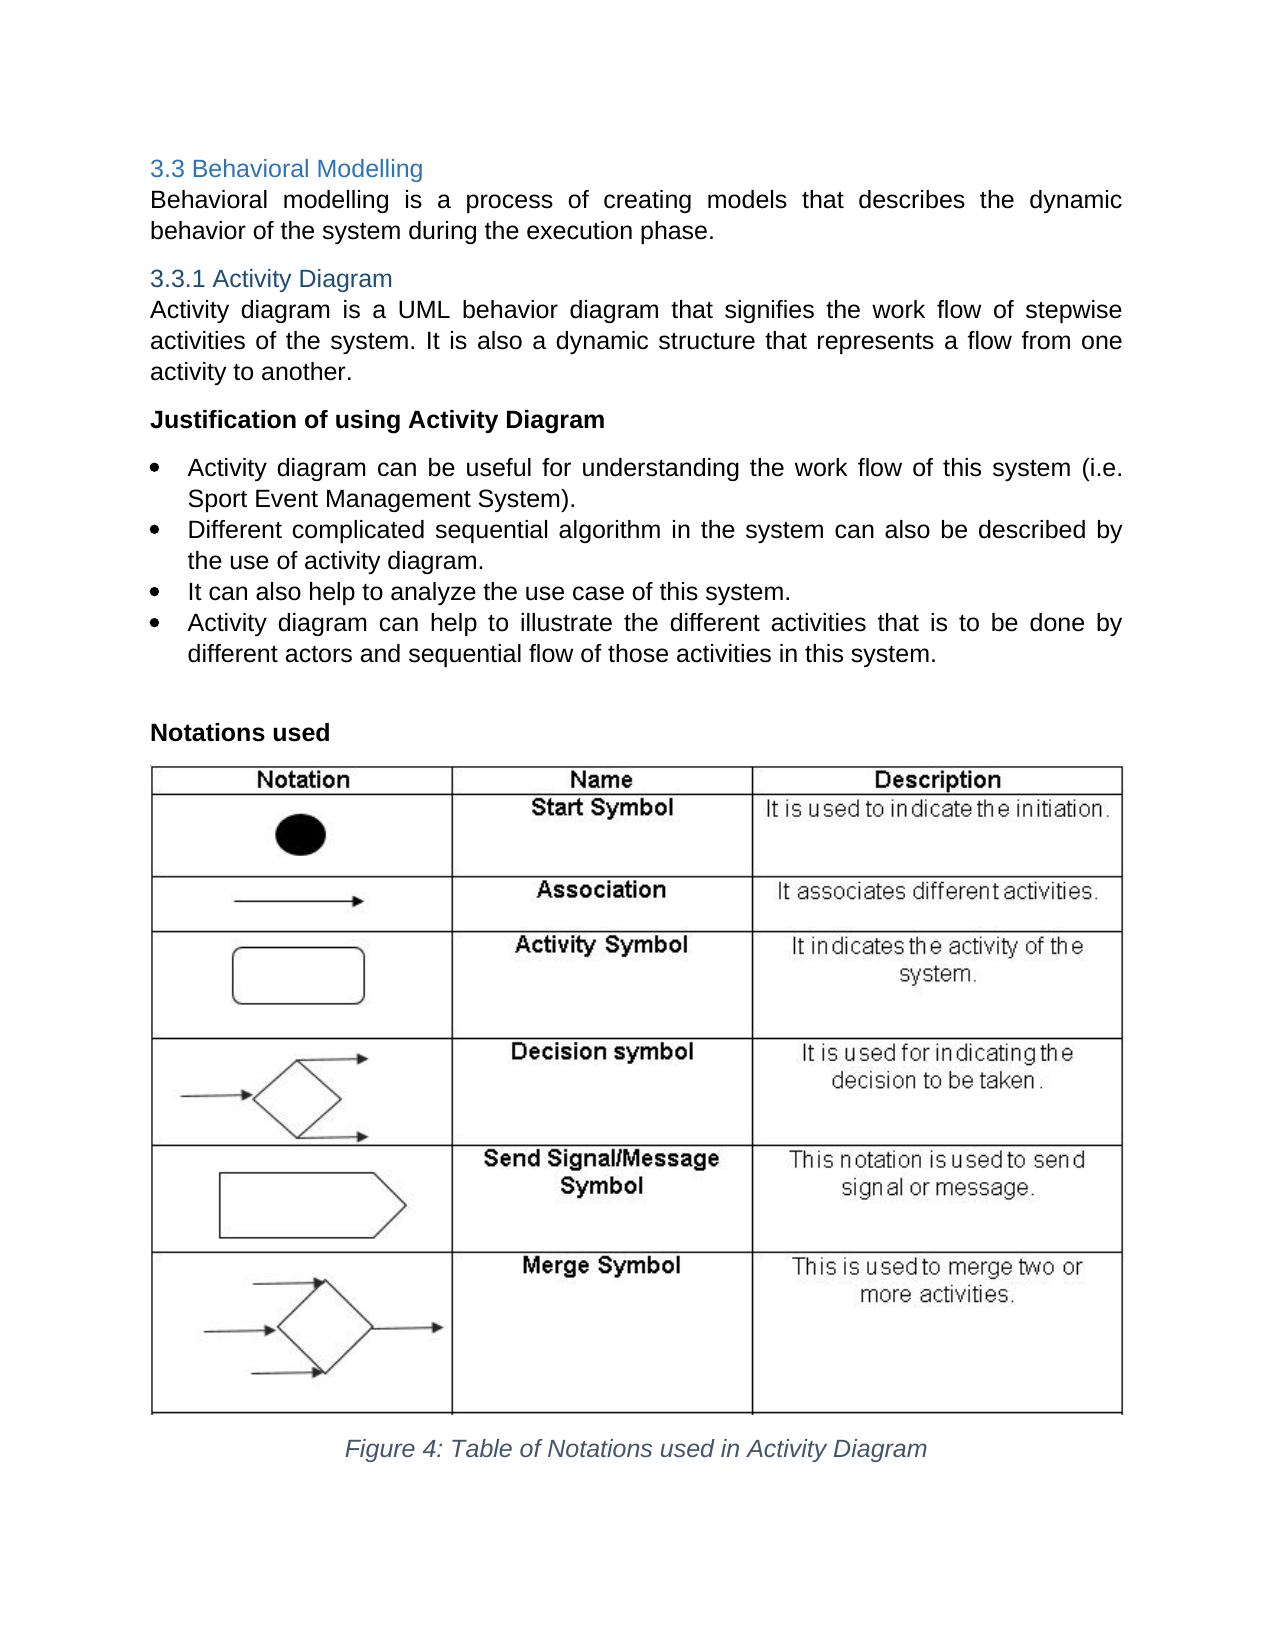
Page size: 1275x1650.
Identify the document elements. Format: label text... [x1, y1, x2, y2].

text Figure 4: Table of Notations used in Activity Diagram [150, 1433, 1125, 1462]
text Notations used [150, 718, 1125, 747]
subtitle 3.3.1 Activity Diagram [150, 264, 1125, 293]
list It can also help to analyze the use case of this system. [150, 577, 1125, 606]
text Justification of using Activity Diagram [150, 405, 1125, 433]
picture [150, 765, 1125, 1415]
list Activity diagram can be useful for understanding the work flow of this system (i.e. Sport Event Management System). [150, 452, 1125, 512]
text Behavioral modelling is a process of creating models that describes the dynamic behavior of the system during the execution phase. [150, 185, 1125, 245]
text Activity diagram is a UML behavior diagram that signifies the work flow of stepwise activities of the system. It is also a dynamic structure that represents a flow from one activity to another. [150, 295, 1125, 386]
list Activity diagram can help to illustrate the different activities that is to be done by different actors and sequential flow of those activities in this system. [150, 608, 1125, 668]
subtitle 3.3 Behavioral Modelling [150, 154, 1125, 183]
list Different complicated sequential algorithm in the system can also be described by the use of activity diagram. [150, 515, 1125, 574]
